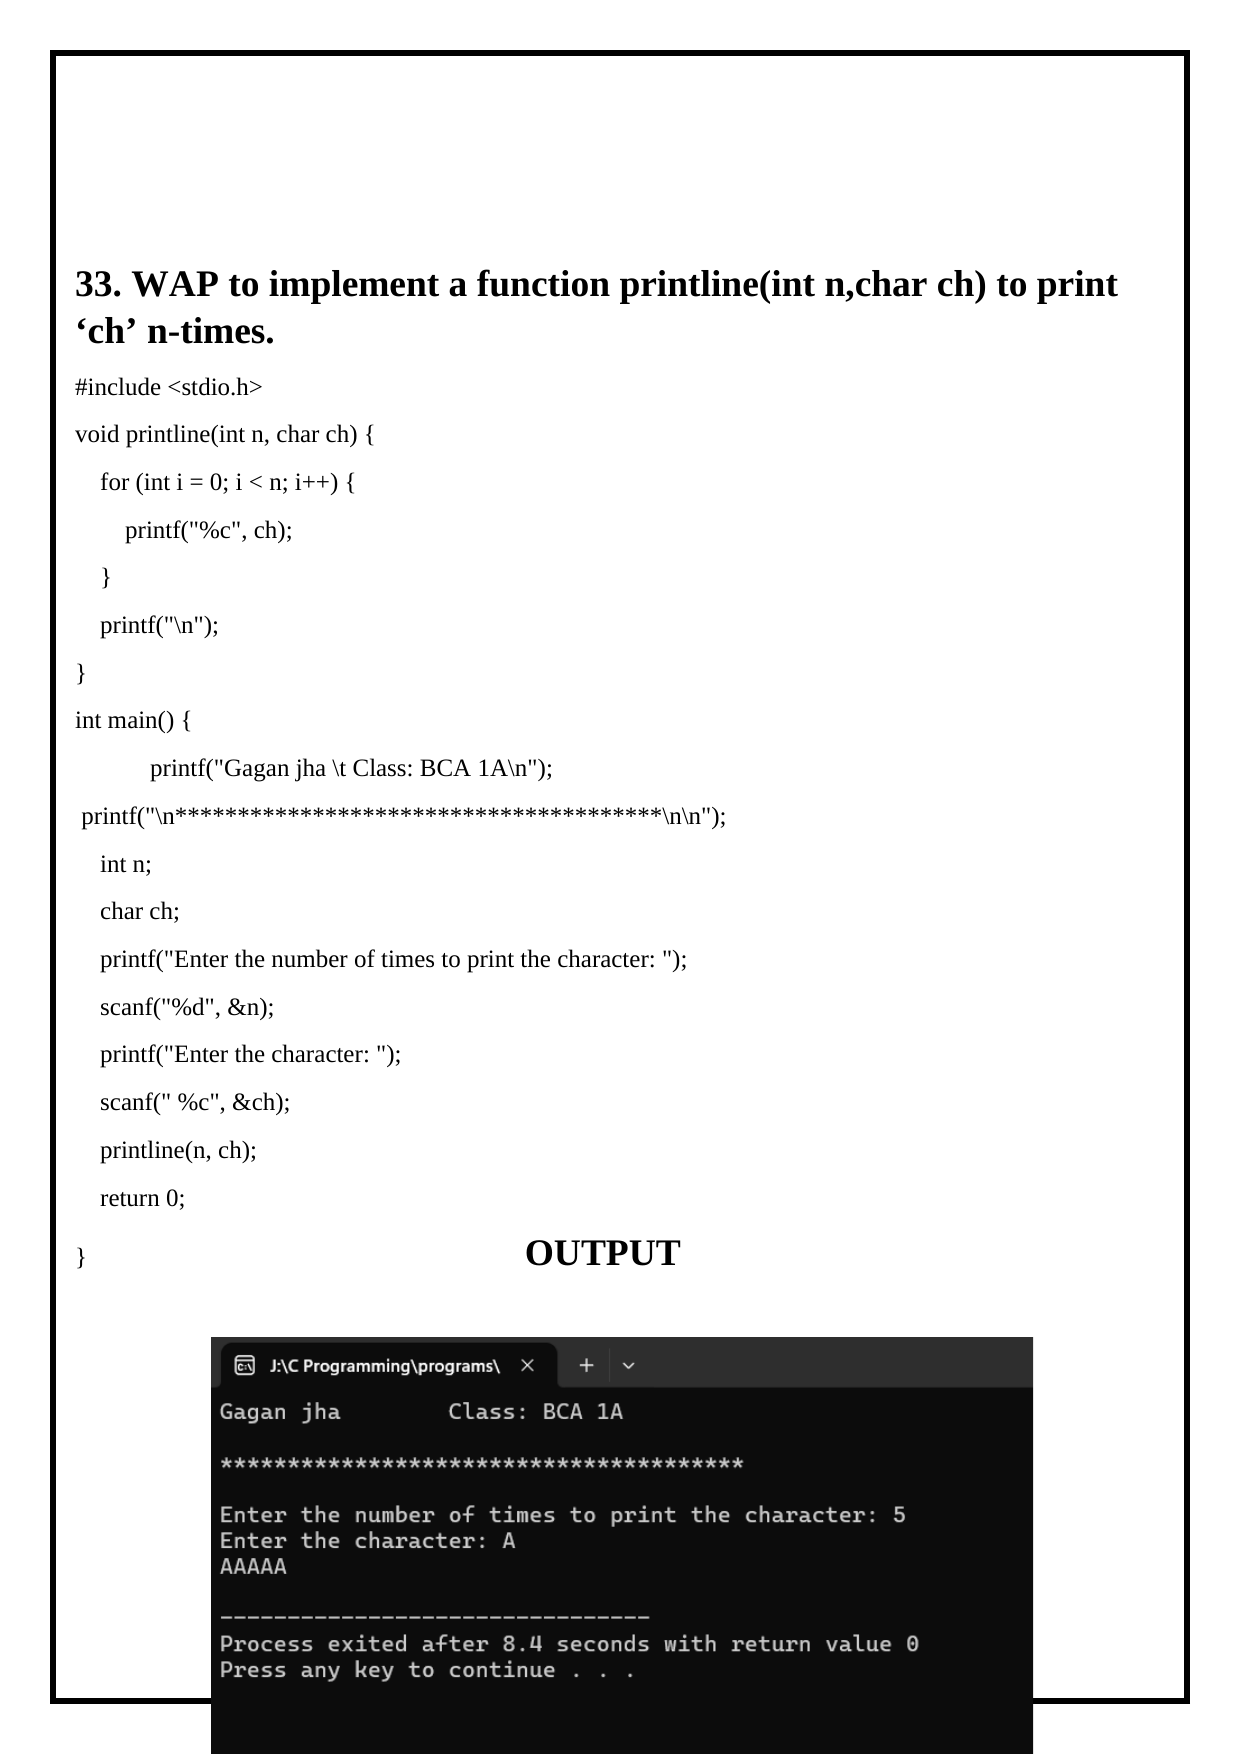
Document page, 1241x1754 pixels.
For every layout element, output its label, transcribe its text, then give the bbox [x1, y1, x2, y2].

text int n; [75, 849, 1165, 877]
text } [75, 658, 1165, 687]
text #include <stdio.h> [75, 372, 1165, 400]
text void printline(int n, char ch) { [75, 419, 1165, 448]
text 33. WAP to implement a function printline(int n,char ch) to print ‘ch’ n-times. [75, 262, 1165, 352]
text printf("Gagan jha \t Class: BCA 1A\n"); [75, 753, 1165, 782]
text printf("\n***************************************\n\n"); [75, 801, 1165, 830]
text char ch; [75, 896, 1165, 925]
text printf("%c", ch); [75, 515, 1165, 543]
picture [211, 1337, 1034, 1754]
text printline(n, ch); [75, 1135, 1165, 1164]
text scanf("%d", &n); [75, 992, 1165, 1021]
text scanf(" %c", &ch); [75, 1087, 1165, 1116]
text printf("Enter the character: "); [75, 1039, 1165, 1068]
text int main() { [75, 706, 1165, 734]
text return 0; [75, 1183, 1165, 1211]
text } OUTPUT [75, 1230, 1165, 1273]
text for (int i = 0; i < n; i++) { [75, 467, 1165, 496]
text printf("Enter the number of times to print the character: "); [75, 944, 1165, 973]
text } [75, 562, 1165, 591]
text printf("\n"); [75, 610, 1165, 639]
